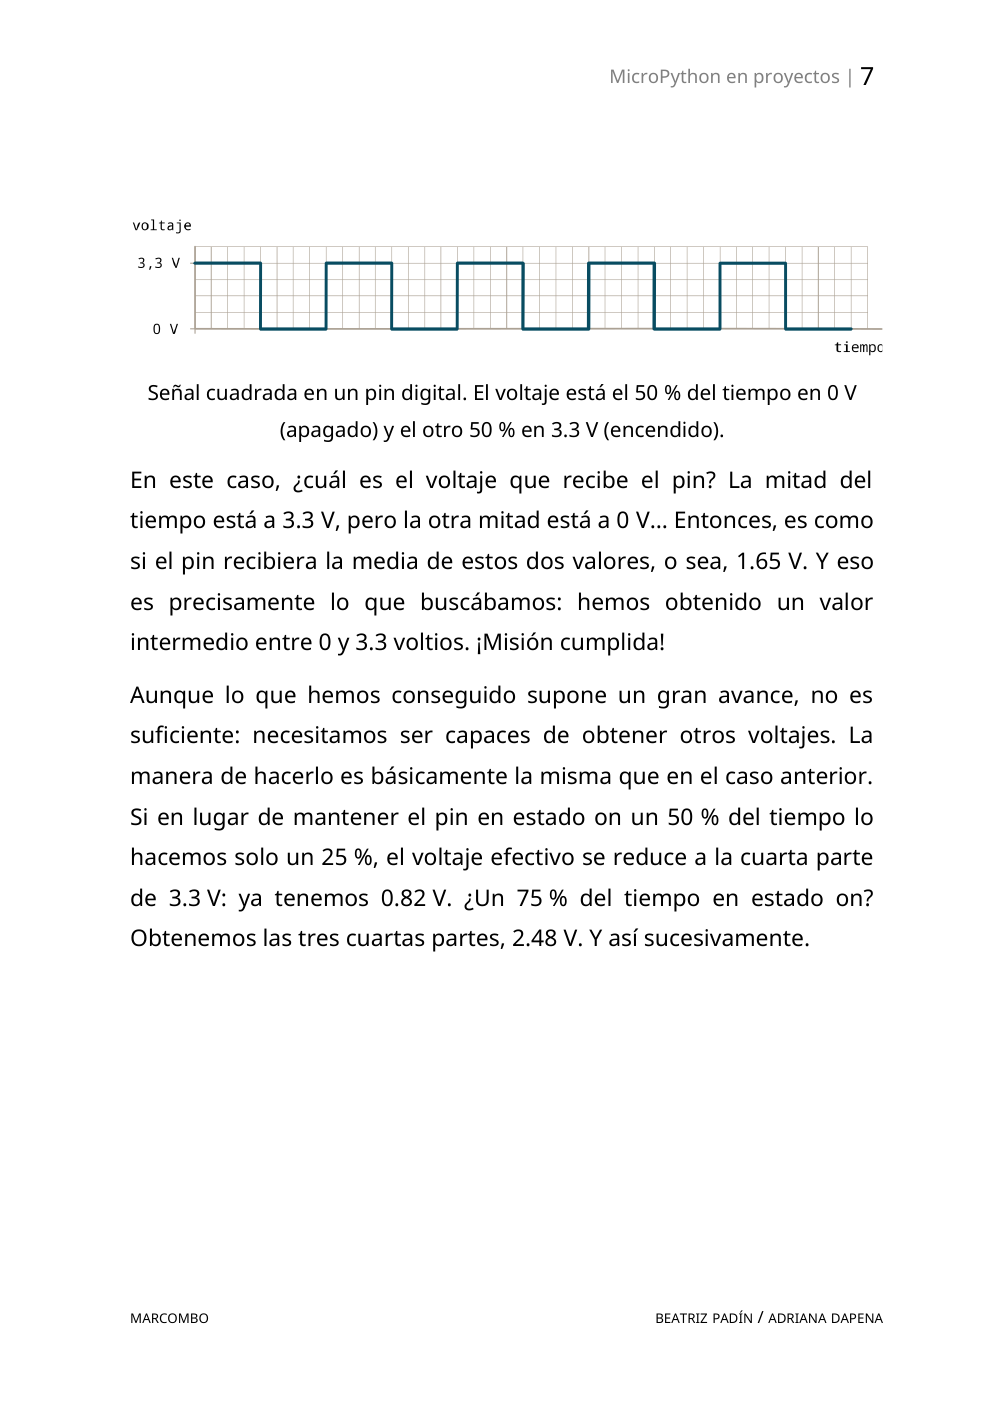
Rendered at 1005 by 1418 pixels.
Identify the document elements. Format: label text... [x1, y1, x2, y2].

text Señal cuadrada en un pin digital. El voltaje está el 50 % del tiempo en 0 V (apagado) y el otro 50 % en 3.3 V (encendido). [130, 378, 874, 443]
picture [129, 218, 883, 357]
text En este caso, ¿cuál es el voltaje que recibe el pin? La mitad del tiempo está a 3.3 V, pero la otra mitad está a 0 V… Entonces, es como si el pin recibiera la media de estos dos valores, o sea, 1.65 V. Y eso es precisamente lo que buscábamos: hemos obtenido un valor intermedio entre 0 y 3.3 voltios. ¡Misión cumplida! [130, 464, 874, 657]
text Aunque lo que hemos conseguido supone un gran avance, no es suficiente: necesitamos ser capaces de obtener otros voltajes. La manera de hacerlo es básicamente la misma que en el caso anterior. Si en lugar de mantener el pin en estado on un 50 % del tiempo lo hacemos solo un 25 %, el voltaje efectivo se reduce a la cuarta parte de 3.3 V: ya tenemos 0.82 V. ¿Un 75 % del tiempo en estado on? Obtenemos las tres cuartas partes, 2.48 V. Y así sucesivamente. [130, 679, 874, 954]
